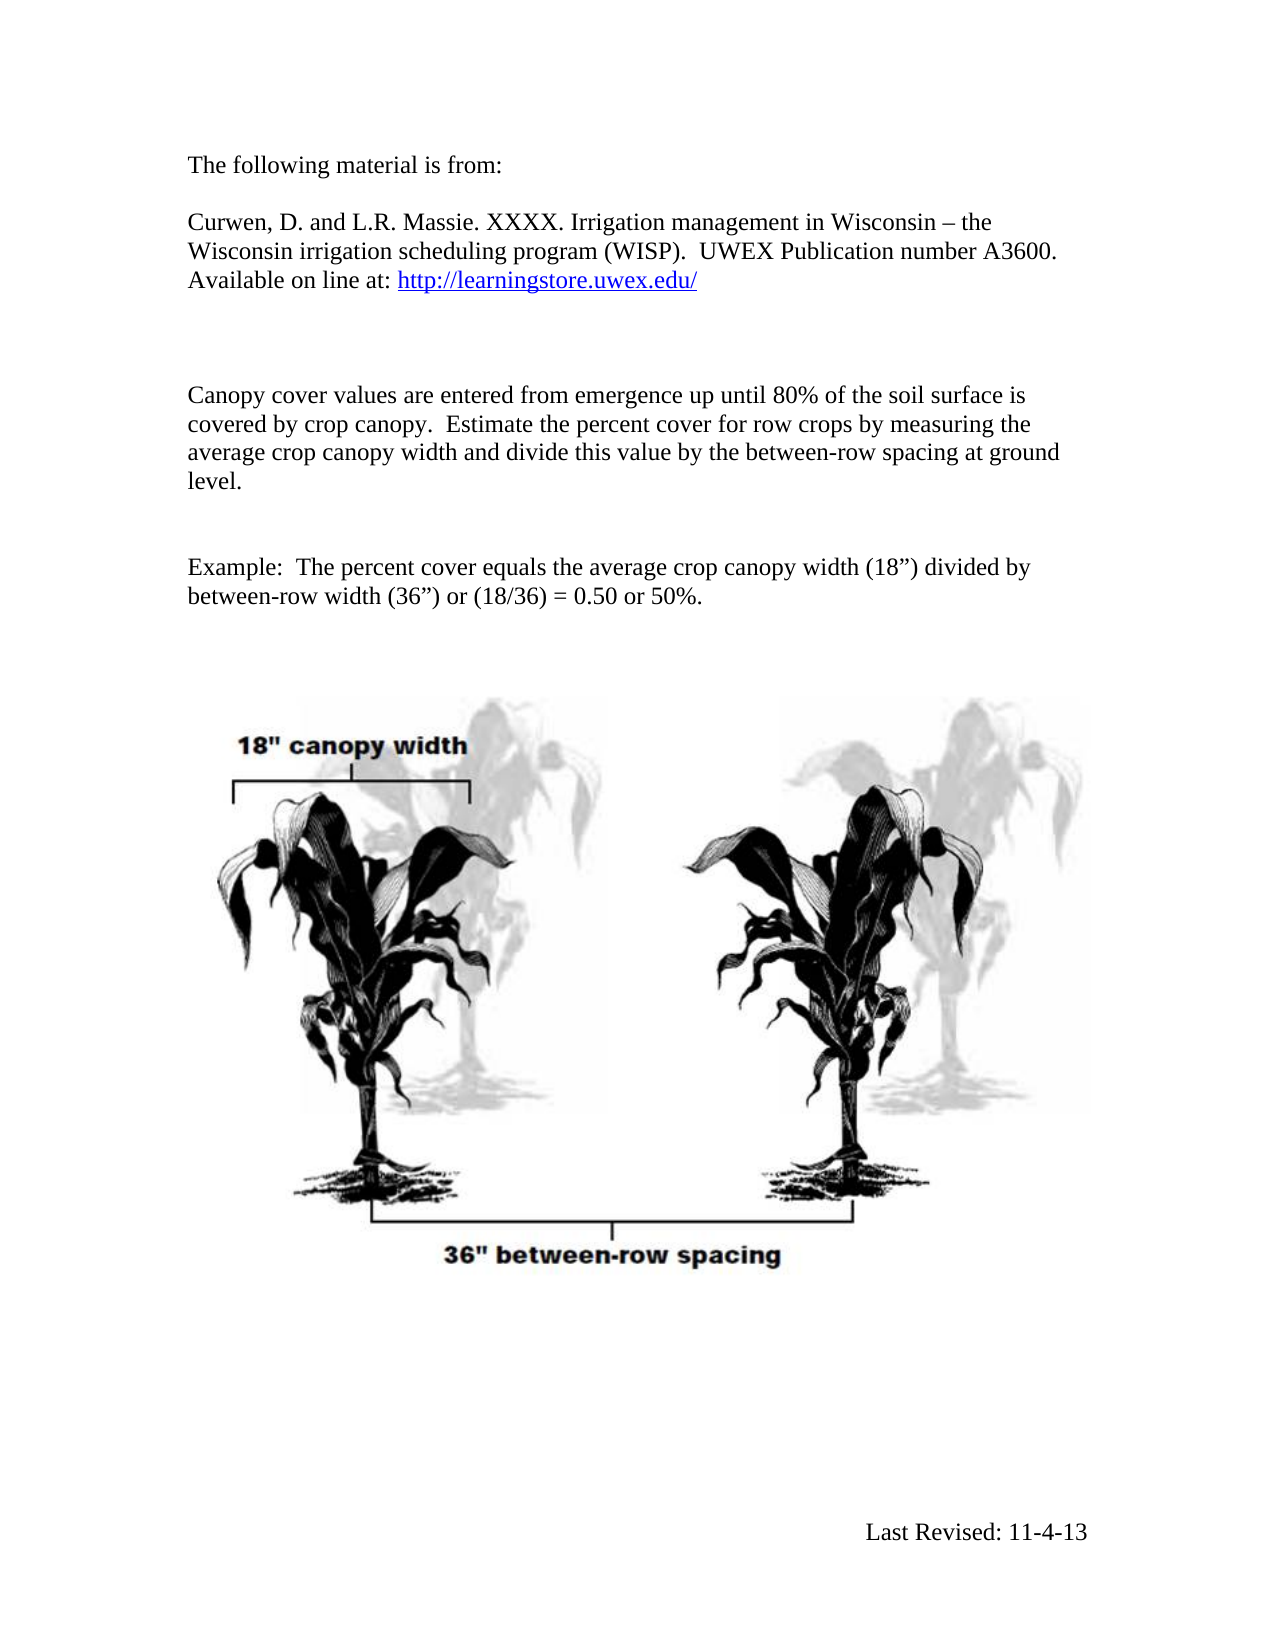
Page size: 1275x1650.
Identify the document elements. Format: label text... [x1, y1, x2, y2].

text Canopy cover values are entered from emergence up until 80% of the soil surface is covered by crop canopy. Estimate the percent cover for row crops by measuring the average crop canopy width and divide this value by the between-row spacing at ground level. [187, 380, 1087, 495]
text Curwen, D. and L.R. Massie. XXXX. Irrigation management in Wisconsin – the Wisconsin irrigation scheduling program (WISP). UWEX Publication number A3600. Available on line at: http://learningstore.uwex.edu/ [187, 207, 1087, 294]
text Example: The percent cover equals the average crop canopy width (18”) divided by between-row width (36”) or (18/36) = 0.50 or 50%. [187, 552, 1087, 610]
text The following material is from: [187, 150, 1087, 179]
picture [190, 696, 1097, 1331]
